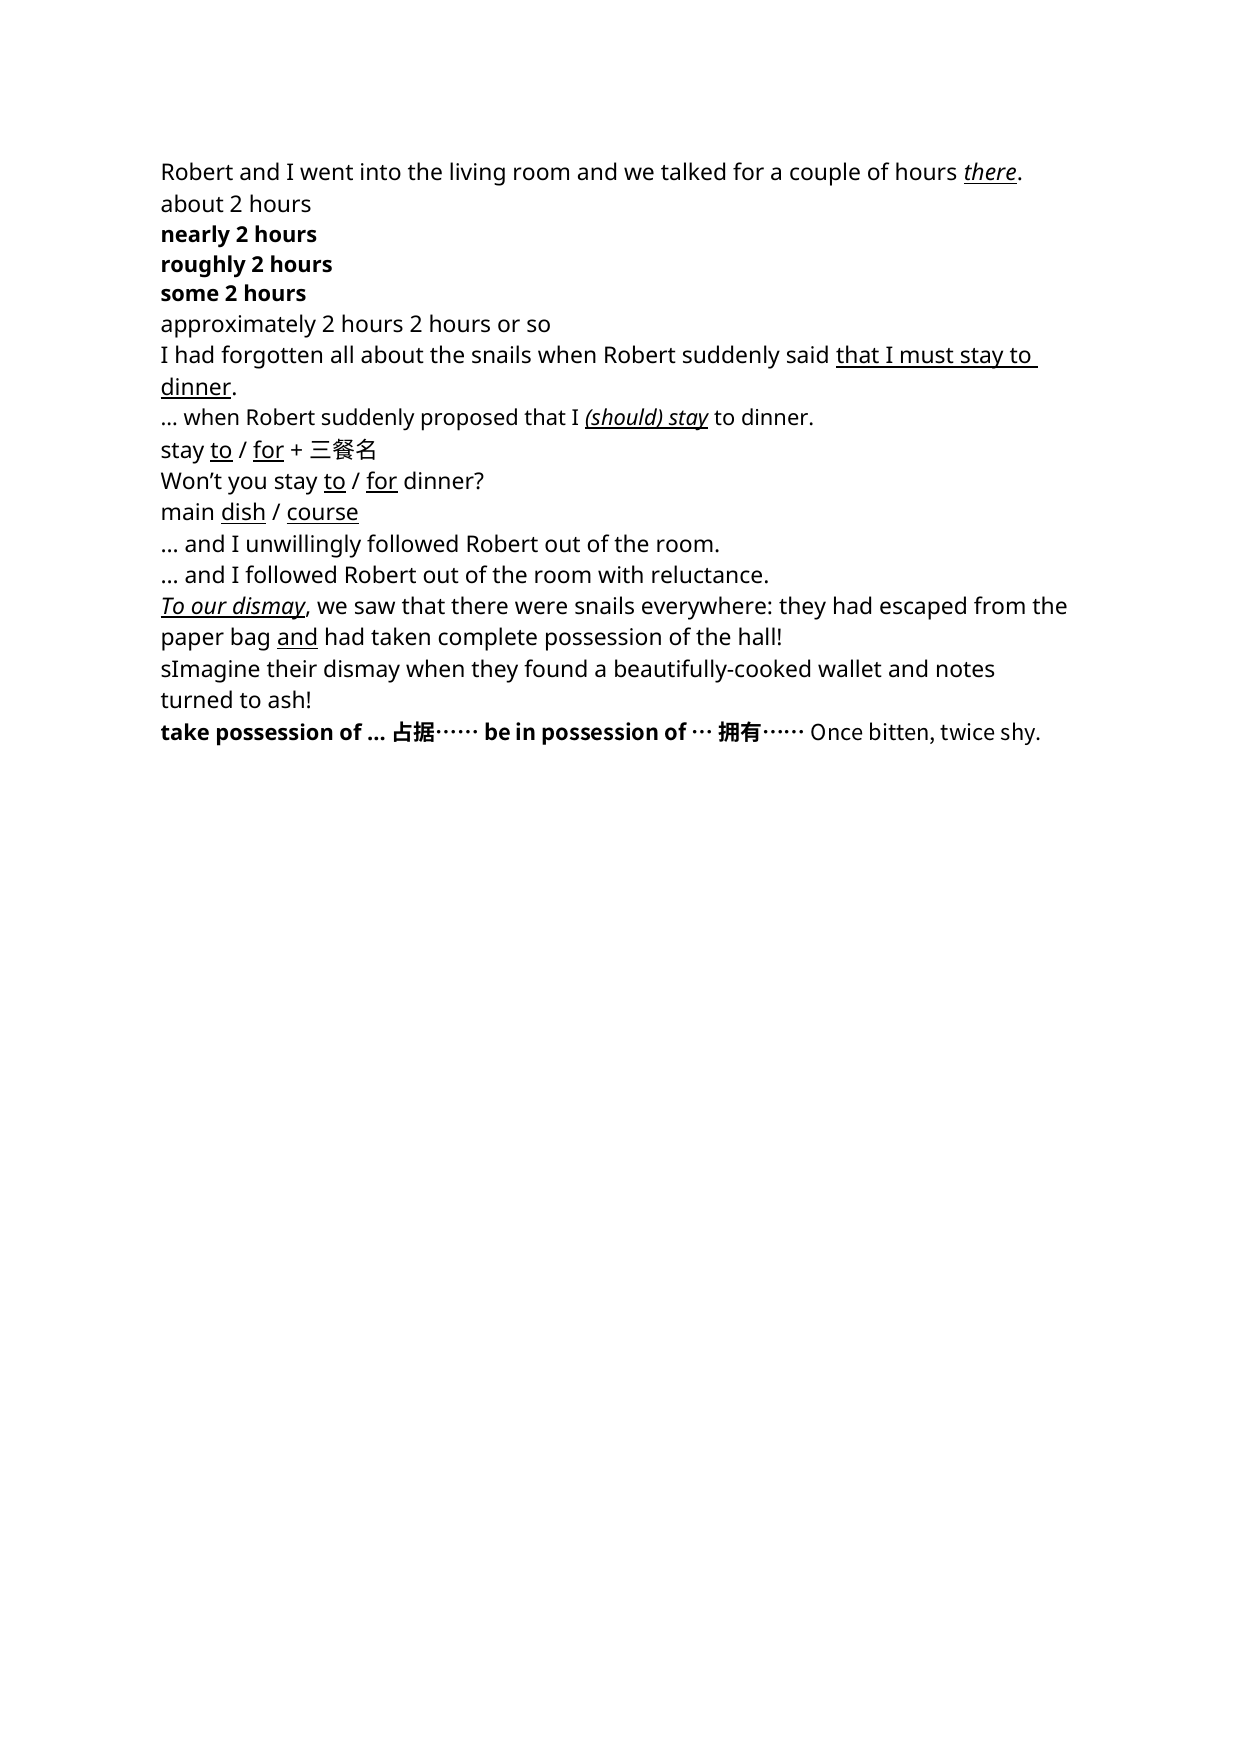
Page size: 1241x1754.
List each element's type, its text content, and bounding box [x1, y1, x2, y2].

text … when Robert suddenly proposed that I (should) stay to dinner. [160, 402, 1071, 432]
text Robert and I went into the living room and we talked for a couple of hours there. [160, 156, 1071, 187]
text … and I followed Robert out of the room with reluctance. [160, 559, 1071, 590]
text stay to / for + 三餐名 [160, 432, 1071, 465]
text I had forgotten all about the snails when Robert suddenly said that I must stay to dinner. [160, 339, 1071, 402]
text sImagine their dismay when they found a beautifully-cooked wallet and notes turned to ash! [160, 652, 1071, 715]
text Won’t you stay to / for dinner? [160, 465, 1071, 496]
text approximately 2 hours 2 hours or so [160, 308, 1071, 339]
text nearly 2 hours [160, 219, 1071, 248]
text main dish / course [160, 496, 1071, 527]
text about 2 hours [160, 187, 1071, 219]
text some 2 hours [160, 278, 1071, 308]
text … and I unwillingly followed Robert out of the room. [160, 527, 1071, 559]
text take possession of … 占据…… be in possession of … 拥有…… Once bitten, twice shy. [160, 715, 1071, 747]
text To our dismay, we saw that there were snails everywhere: they had escaped from the paper bag and had taken complete possession of the hall! [160, 590, 1071, 652]
text roughly 2 hours [160, 248, 1071, 278]
